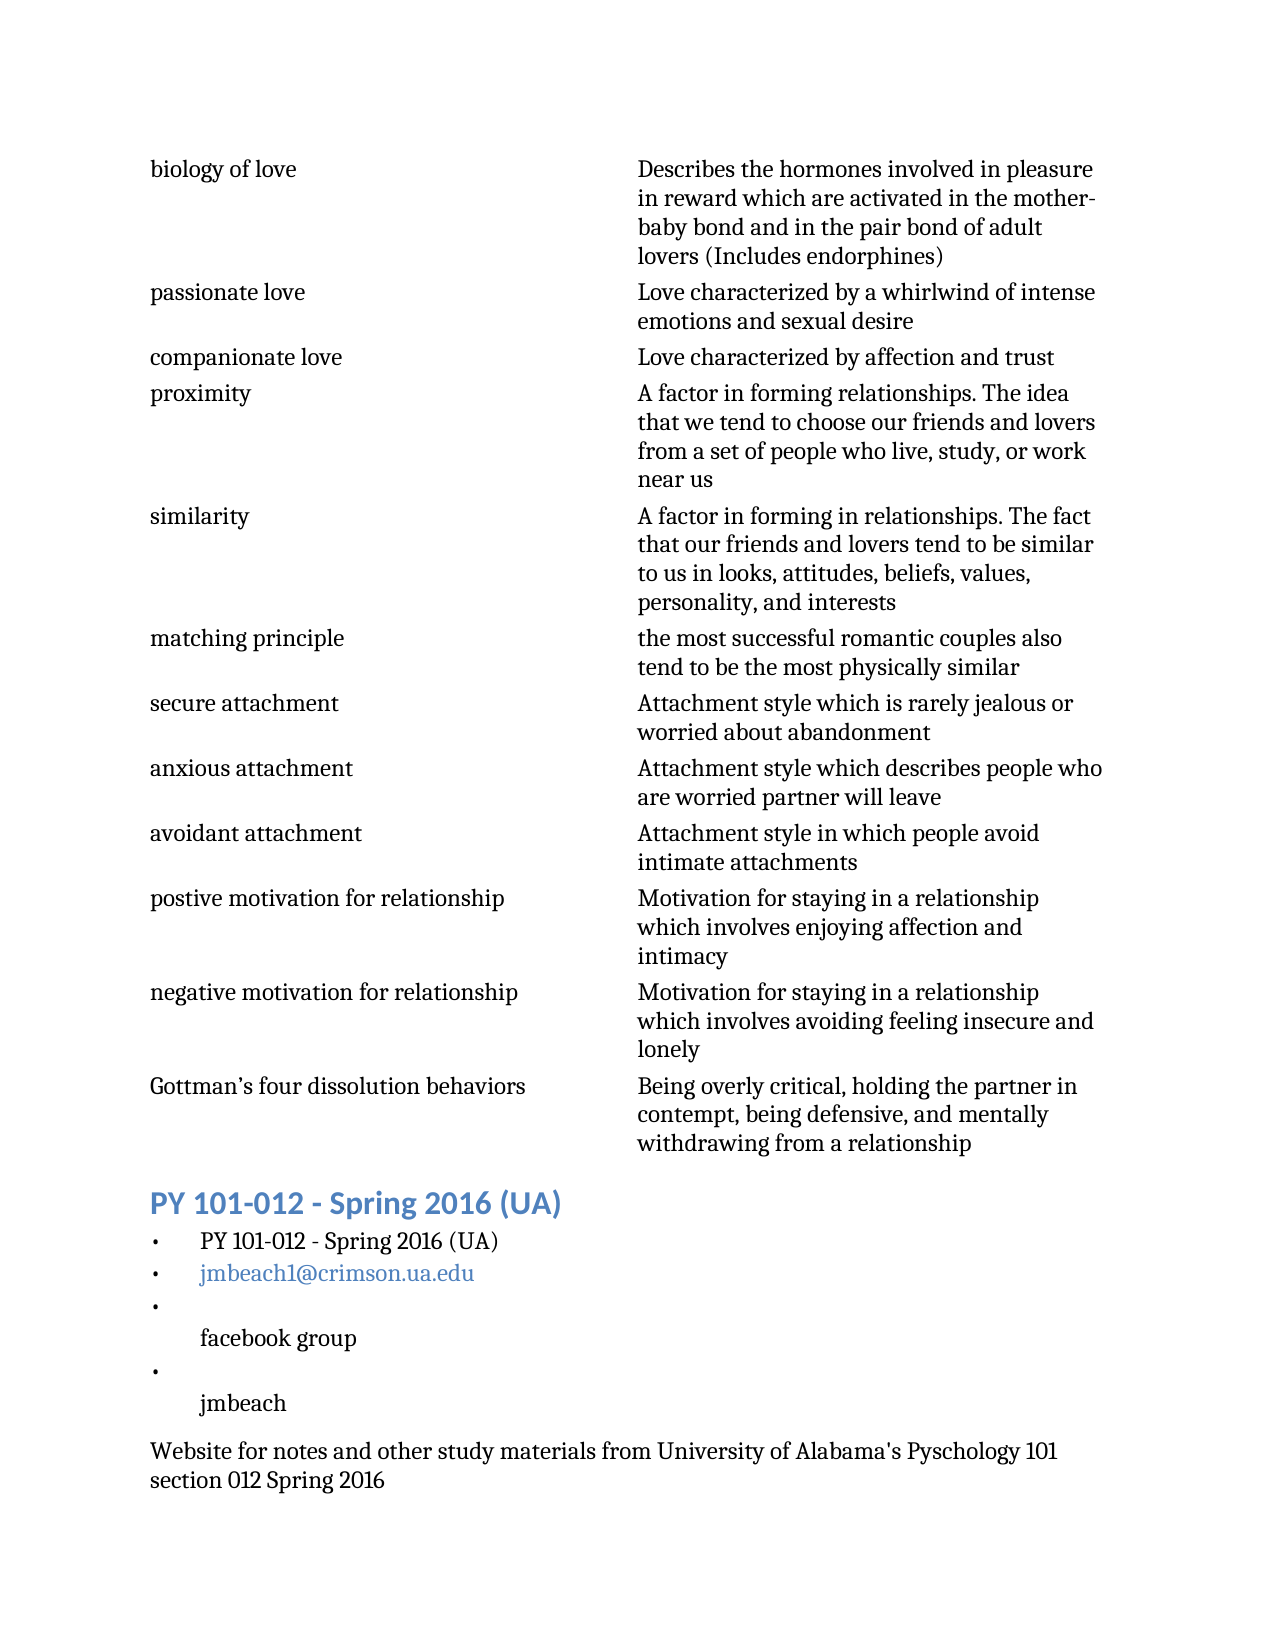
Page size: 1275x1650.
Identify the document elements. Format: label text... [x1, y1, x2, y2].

table_cell proximity [139, 375, 626, 498]
list facebook group [150, 1324, 1125, 1353]
subtitle PY 101-012 - Spring 2016 (UA) [150, 1182, 1125, 1223]
table_cell biology of love [139, 150, 626, 274]
table_cell Describes the hormones involved in pleasure in reward which are activated in the mother-baby bond and in the pair bond of adult lovers (Includes endorphines) [626, 150, 1114, 274]
table_cell Love characterized by affection and trust [626, 339, 1114, 375]
table_cell negative motivation for relationship [139, 974, 626, 1068]
table_cell matching principle [139, 620, 626, 685]
table_cell Motivation for staying in a relationship which involves enjoying affection and intimacy [626, 880, 1114, 974]
table_cell passionate love [139, 274, 626, 339]
table_cell Gottman’s four dissolution behaviors [139, 1068, 626, 1162]
table_cell Attachment style which describes people who are worried partner will leave [626, 750, 1114, 815]
list jmbeach1@crimson.ua.edu [150, 1259, 1125, 1288]
text Website for notes and other study materials from University of Alabama's Pyschology 101 section 012 Spring 2016 [150, 1437, 1125, 1494]
table_cell avoidant attachment [139, 815, 626, 880]
table_cell anxious attachment [139, 750, 626, 815]
table_cell postive motivation for relationship [139, 880, 626, 974]
table_cell companionate love [139, 339, 626, 375]
table_cell Love characterized by a whirlwind of intense emotions and sexual desire [626, 274, 1114, 339]
list jmbeach [150, 1389, 1125, 1418]
table_cell A factor in forming in relationships. The fact that our friends and lovers tend to be similar to us in looks, attitudes, beliefs, values, personality, and interests [626, 498, 1114, 620]
table_cell similarity [139, 498, 626, 620]
table_cell Motivation for staying in a relationship which involves avoiding feeling insecure and lonely [626, 974, 1114, 1068]
table_cell Being overly critical, holding the partner in contempt, being defensive, and mentally withdrawing from a relationship [626, 1068, 1114, 1162]
list PY 101-012 - Spring 2016 (UA) [150, 1227, 1125, 1256]
table_cell A factor in forming relationships. The idea that we tend to choose our friends and lovers from a set of people who live, study, or work near us [626, 375, 1114, 498]
table_cell Attachment style which is rarely jealous or worried about abandonment [626, 685, 1114, 750]
table_cell Attachment style in which people avoid intimate attachments [626, 815, 1114, 880]
table_cell the most successful romantic couples also tend to be the most physically similar [626, 620, 1114, 685]
table_cell secure attachment [139, 685, 626, 750]
